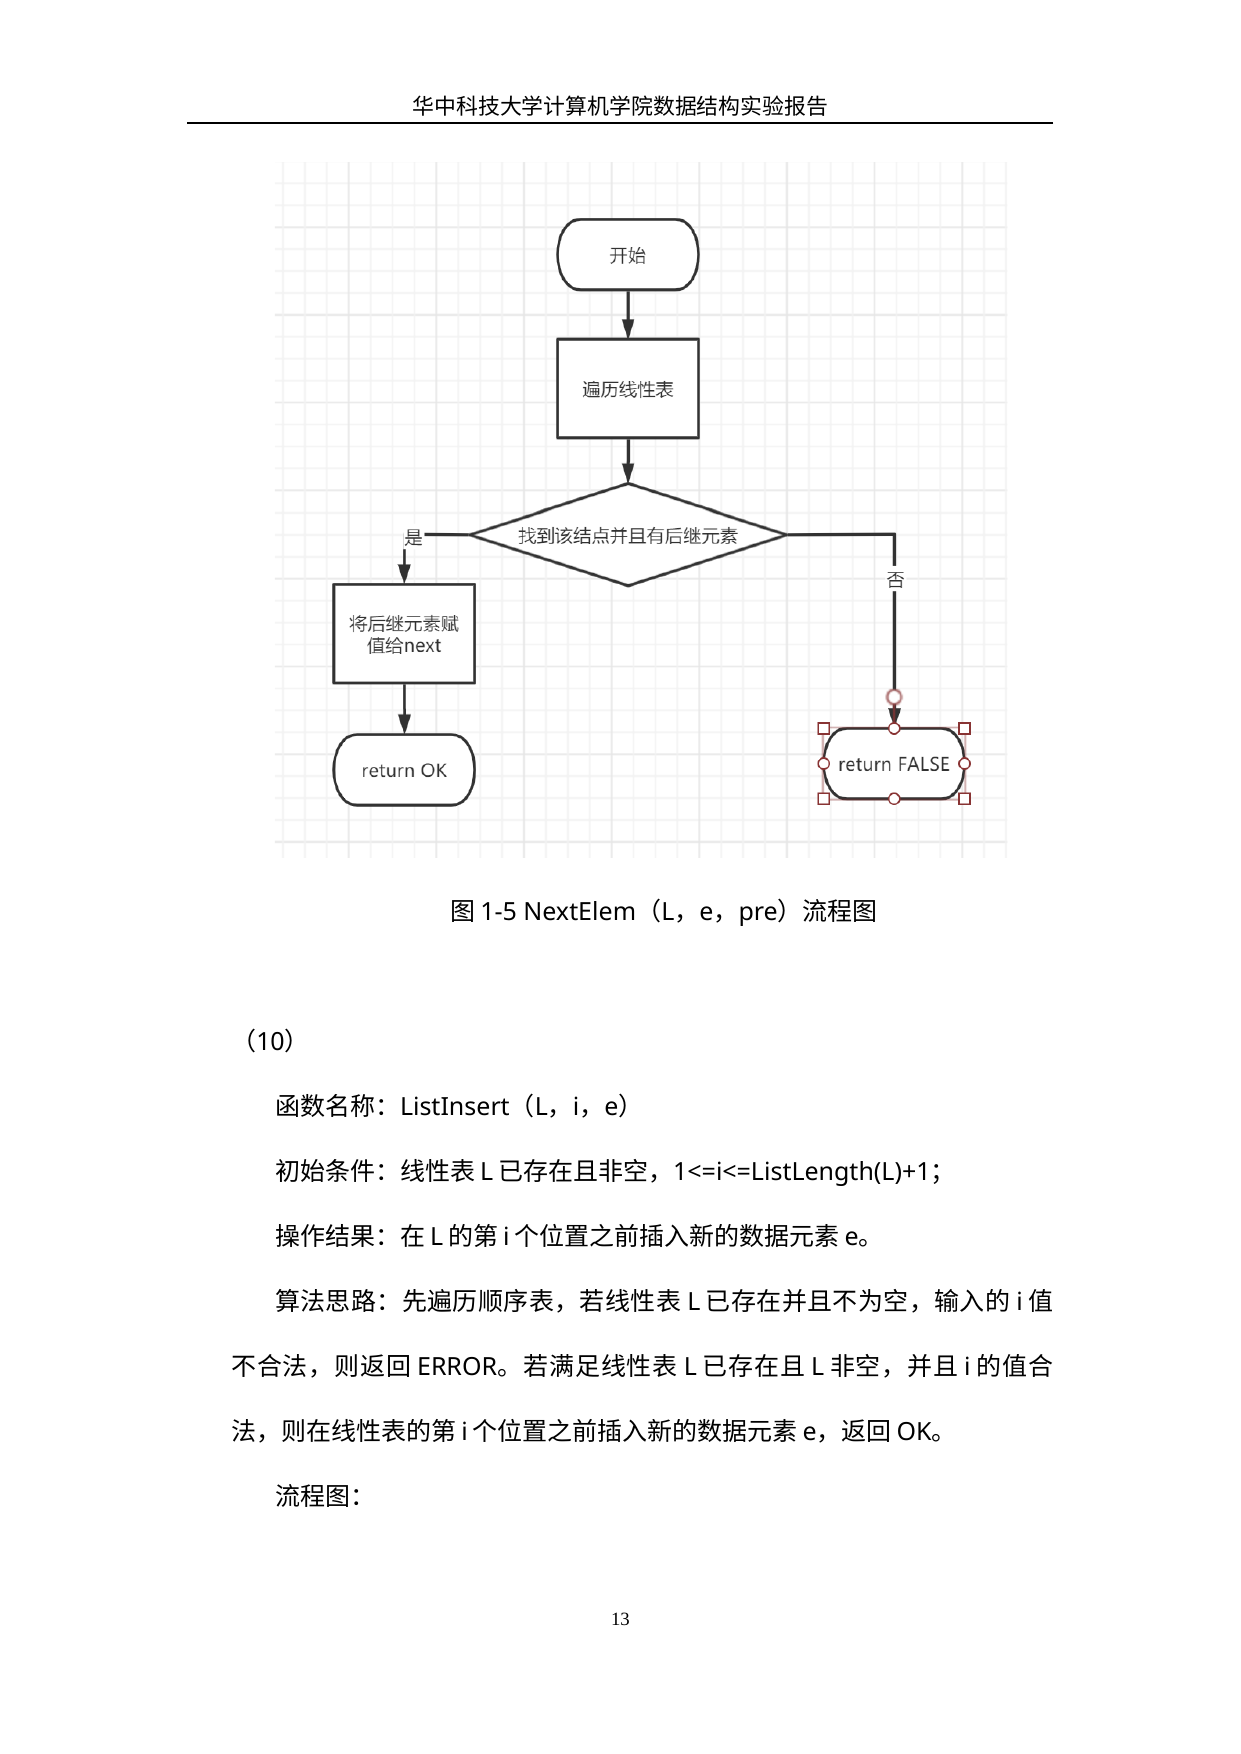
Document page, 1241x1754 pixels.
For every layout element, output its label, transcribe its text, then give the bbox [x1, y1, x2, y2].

text （10） [187, 1007, 1053, 1072]
text 算法思路：先遍历顺序表，若线性表L已存在并且不为空，输入的i值不合法，则返回ERROR。若满足线性表L已存在且L非空，并且i的值合法，则在线性表的第i个位置之前插入新的数据元素e，返回OK。 [231, 1267, 1053, 1462]
text 图1-5 NextElem（L，e，pre）流程图 [231, 877, 1053, 942]
picture [274, 162, 1008, 858]
text 初始条件：线性表L已存在且非空，1<=i<=ListLength(L)+1； [231, 1137, 1053, 1202]
text 操作结果：在L的第i个位置之前插入新的数据元素e。 [231, 1202, 1053, 1267]
text 流程图： [231, 1462, 1053, 1527]
text 函数名称：ListInsert（L，i，e） [231, 1072, 1053, 1137]
